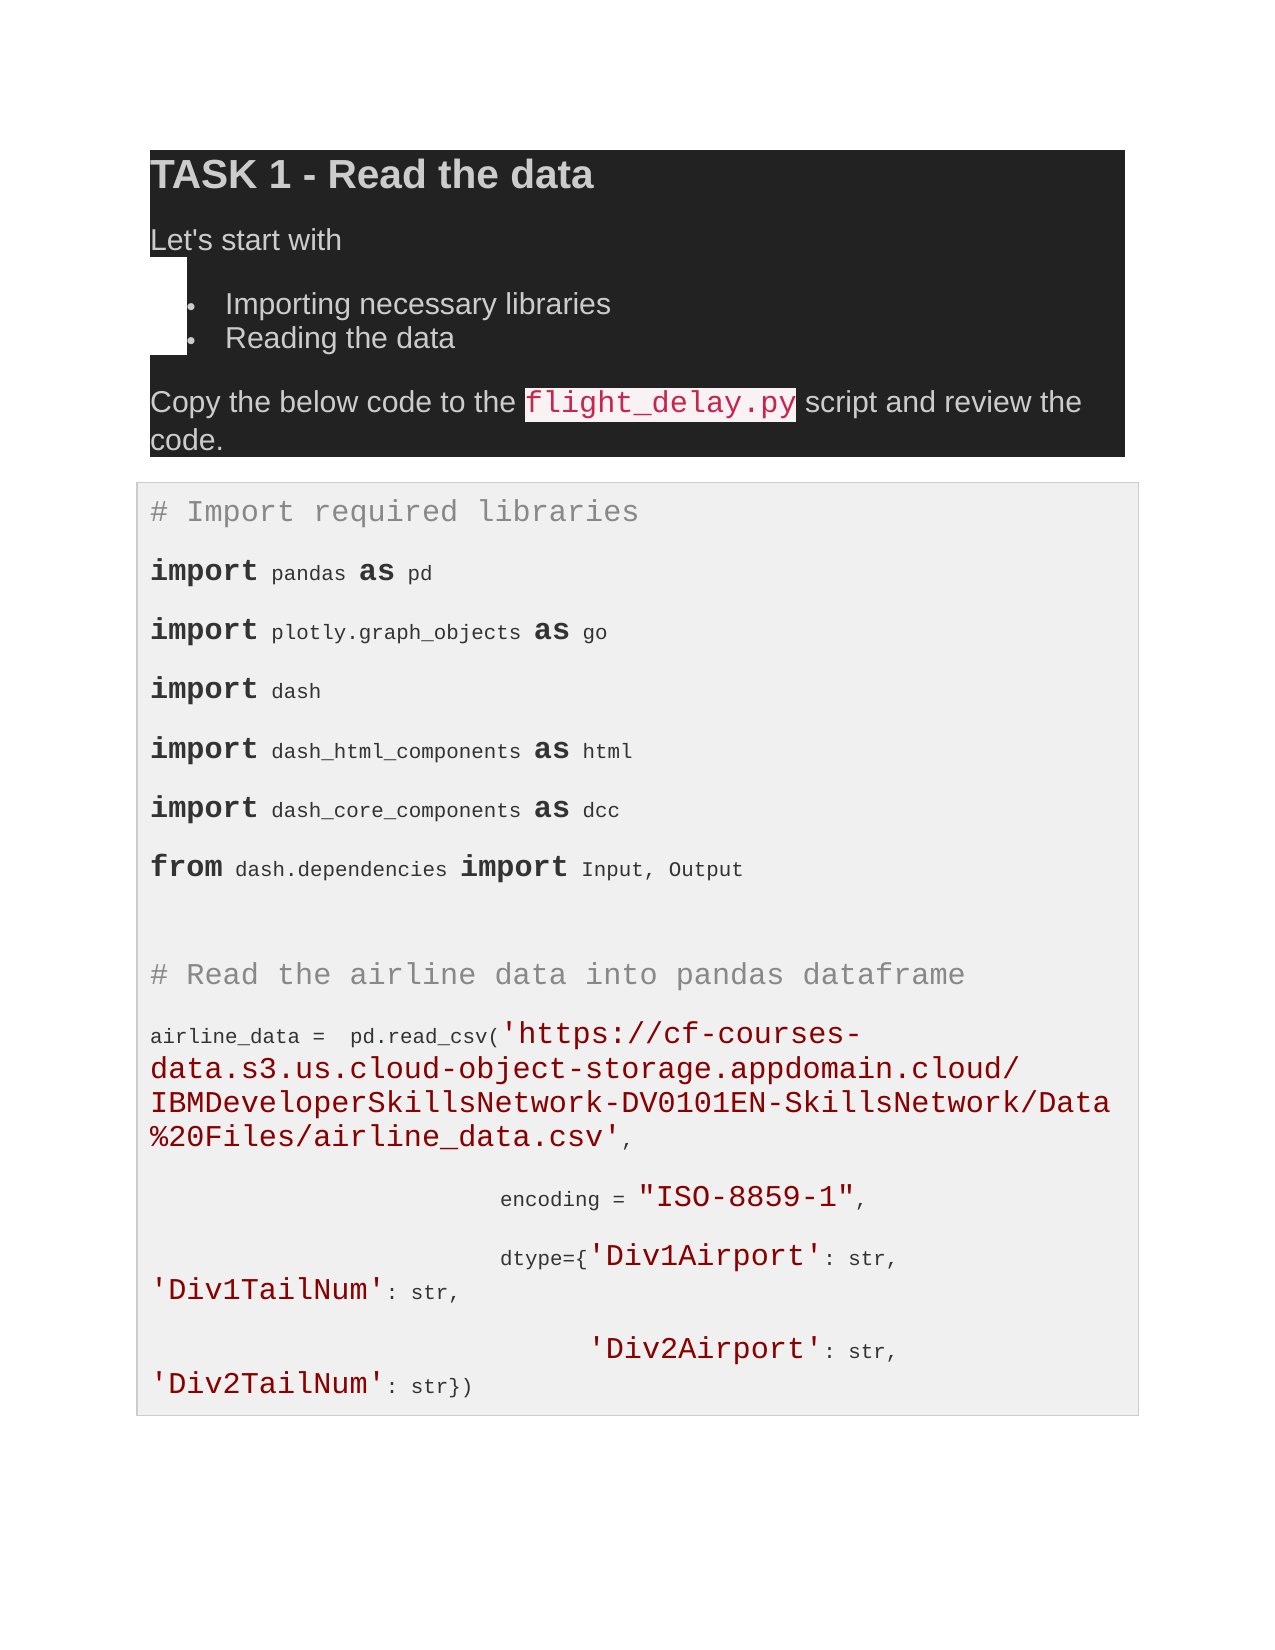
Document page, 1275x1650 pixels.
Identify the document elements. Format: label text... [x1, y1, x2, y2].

text TASK 1 - Read the data [150, 150, 1125, 197]
text import dash_core_components as dcc [138, 778, 1138, 826]
text encoding = "ISO-8859-1", [138, 1167, 1138, 1215]
text 'Div2Airport': str, 'Div2TailNum': str}) [138, 1319, 1138, 1415]
text import dash_html_components as html [138, 719, 1138, 767]
list Reading the data [187, 321, 1125, 355]
text from dash.dependencies import Input, Output [138, 837, 1138, 886]
text Let's start with [150, 222, 1125, 257]
list Importing necessary libraries [187, 286, 1125, 321]
text import plotly.graph_objects as go [138, 600, 1138, 649]
text # Import required libraries [138, 483, 1138, 530]
text import dash [138, 659, 1138, 708]
text import pandas as pd [138, 541, 1138, 589]
text airline_data = pd.read_csv('https://cf-courses-data.s3.us.cloud-object-storage.appdomain.cloud/IBMDeveloperSkillsNetwork-DV0101EN-SkillsNetwork/Data%20Files/airline_data.csv', [138, 1004, 1138, 1156]
text # Read the airline data into pandas dataframe [138, 945, 1138, 994]
text dtype={'Div1Airport': str, 'Div1TailNum': str, [138, 1226, 1138, 1308]
text Copy the below code to the flight_delay.py script and review the code. [150, 384, 1125, 457]
